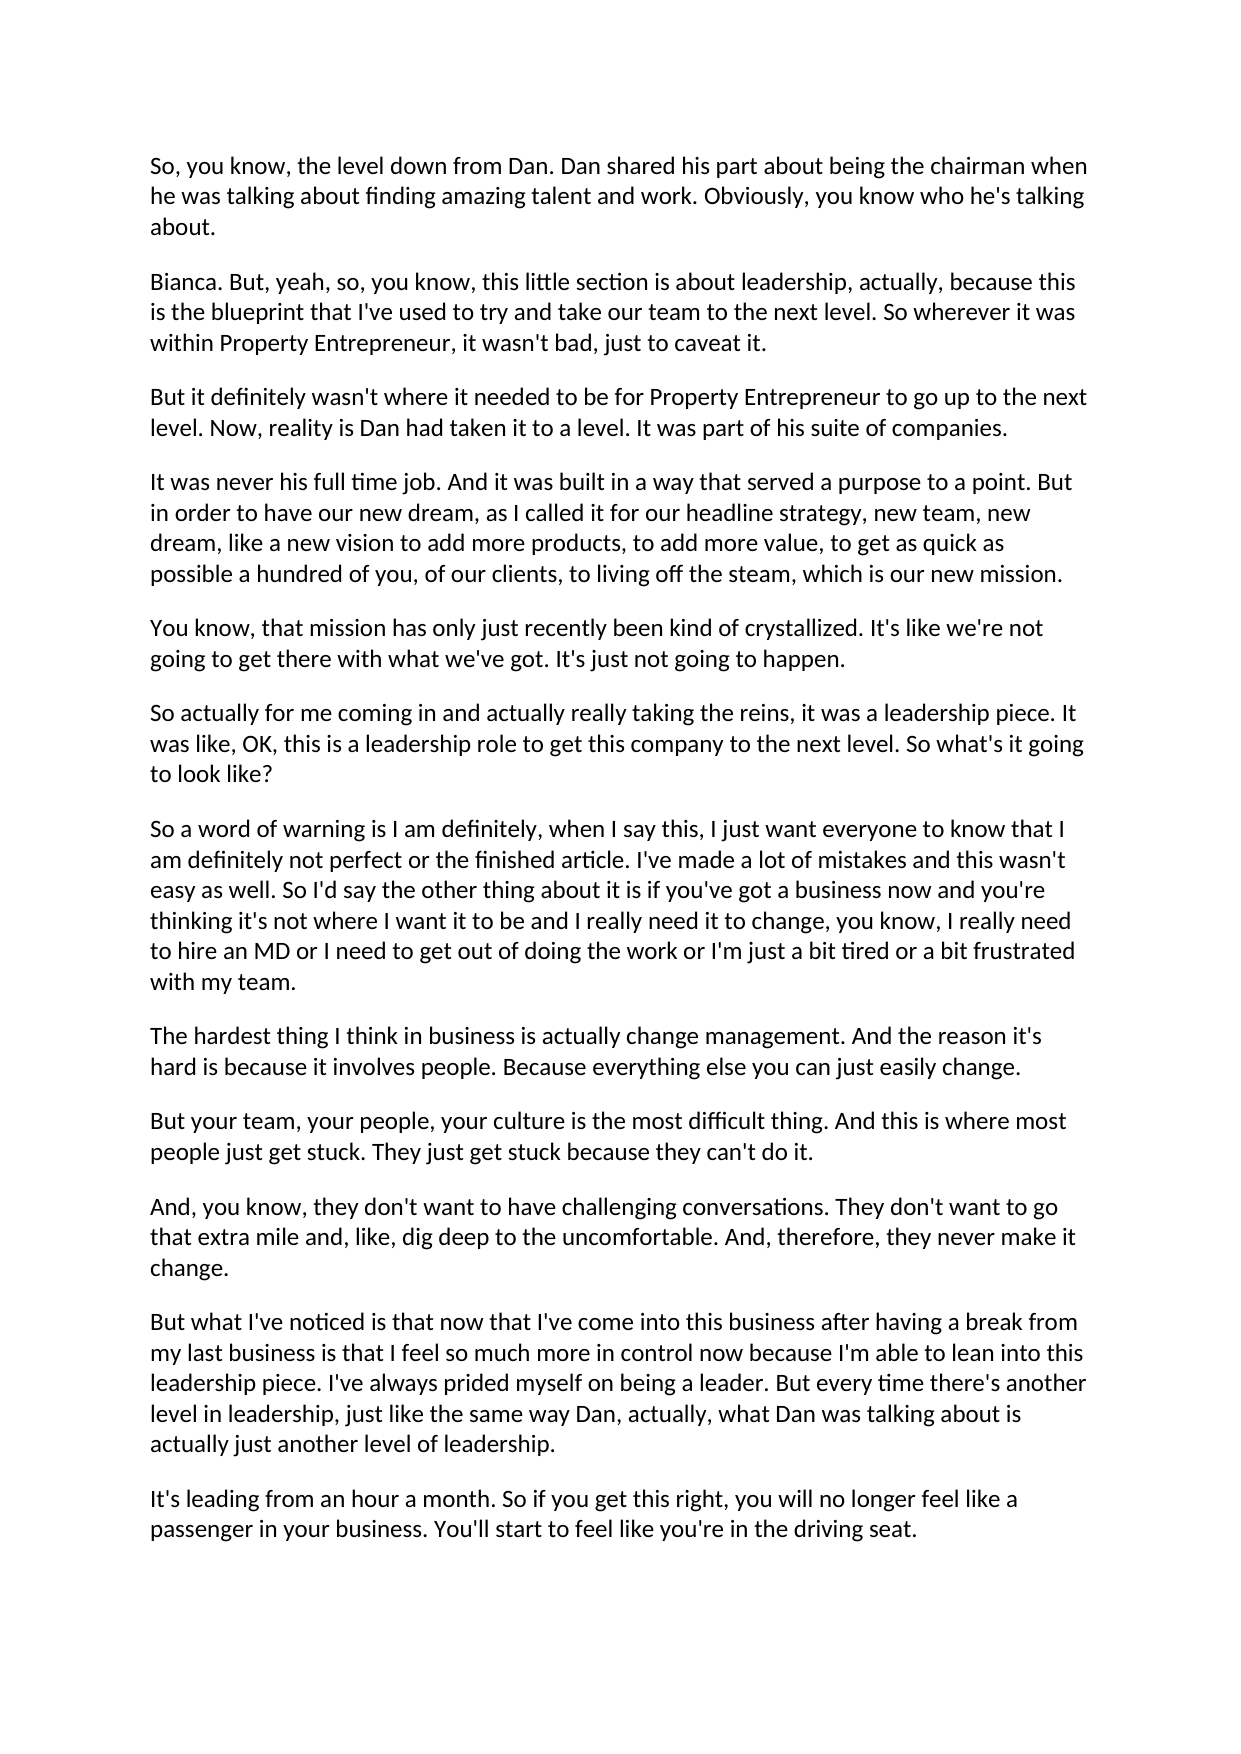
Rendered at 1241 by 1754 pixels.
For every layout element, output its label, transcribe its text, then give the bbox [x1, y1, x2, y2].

text The hardest thing I think in business is actually change management. And the reason it's hard is because it involves people. Because everything else you can just easily change. [150, 1020, 1090, 1081]
text Bianca. But, yeah, so, you know, this little section is about leadership, actually, because this is the blueprint that I've used to try and take our team to the next level. So wherever it was within Property Entrepreneur, it wasn't bad, just to caveat it. [150, 266, 1090, 357]
text It's leading from an hour a month. So if you get this right, you will no longer feel like a passenger in your business. You'll start to feel like you're in the driving seat. [150, 1483, 1090, 1544]
text You know, that mission has only just recently been kind of crystallized. It's like we're not going to get there with what we've got. It's just not going to happen. [150, 612, 1090, 673]
text But your team, your people, your culture is the most difficult thing. And this is where most people just get stuck. They just get stuck because they can't do it. [150, 1106, 1090, 1167]
text So actually for me coming in and actually really taking the reins, it was a leadership piece. It was like, OK, this is a leadership role to get this company to the next level. So what's it going to look like? [150, 698, 1090, 789]
text And, you know, they don't want to have challenging conversations. They don't want to go that extra mile and, like, dig deep to the uncomfortable. And, therefore, they never make it change. [150, 1191, 1090, 1282]
text It was never his full time job. And it was built in a way that served a purpose to a point. But in order to have our new dream, as I called it for our headline strategy, new team, new dream, like a new vision to add more products, to add more value, to get as quick as possible a hundred of you, of our clients, to living off the steam, which is our new mission. [150, 466, 1090, 588]
text So a word of warning is I am definitely, when I say this, I just want everyone to know that I am definitely not perfect or the finished article. I've made a lot of mistakes and this wasn't easy as well. So I'd say the other thing about it is if you've got a business now and you're thinking it's not where I want it to be and I really need it to change, you know, I really need to hire an MD or I need to get out of doing the work or I'm just a bit tired or a bit frustrated with my team. [150, 813, 1090, 996]
text But what I've noticed is that now that I've come into this business after having a break from my last business is that I feel so much more in control now because I'm able to lean into this leadership piece. I've always prided myself on being a leader. But every time there's another level in leadership, just like the same way Dan, actually, what Dan was talking about is actually just another level of leadership. [150, 1306, 1090, 1459]
text So, you know, the level down from Dan. Dan shared his part about being the chairman when he was talking about finding amazing talent and work. Obviously, you know who he's talking about. [150, 150, 1090, 242]
text But it definitely wasn't where it needed to be for Property Entrepreneur to go up to the next level. Now, reality is Dan had taken it to a level. It was part of his suite of companies. [150, 381, 1090, 442]
